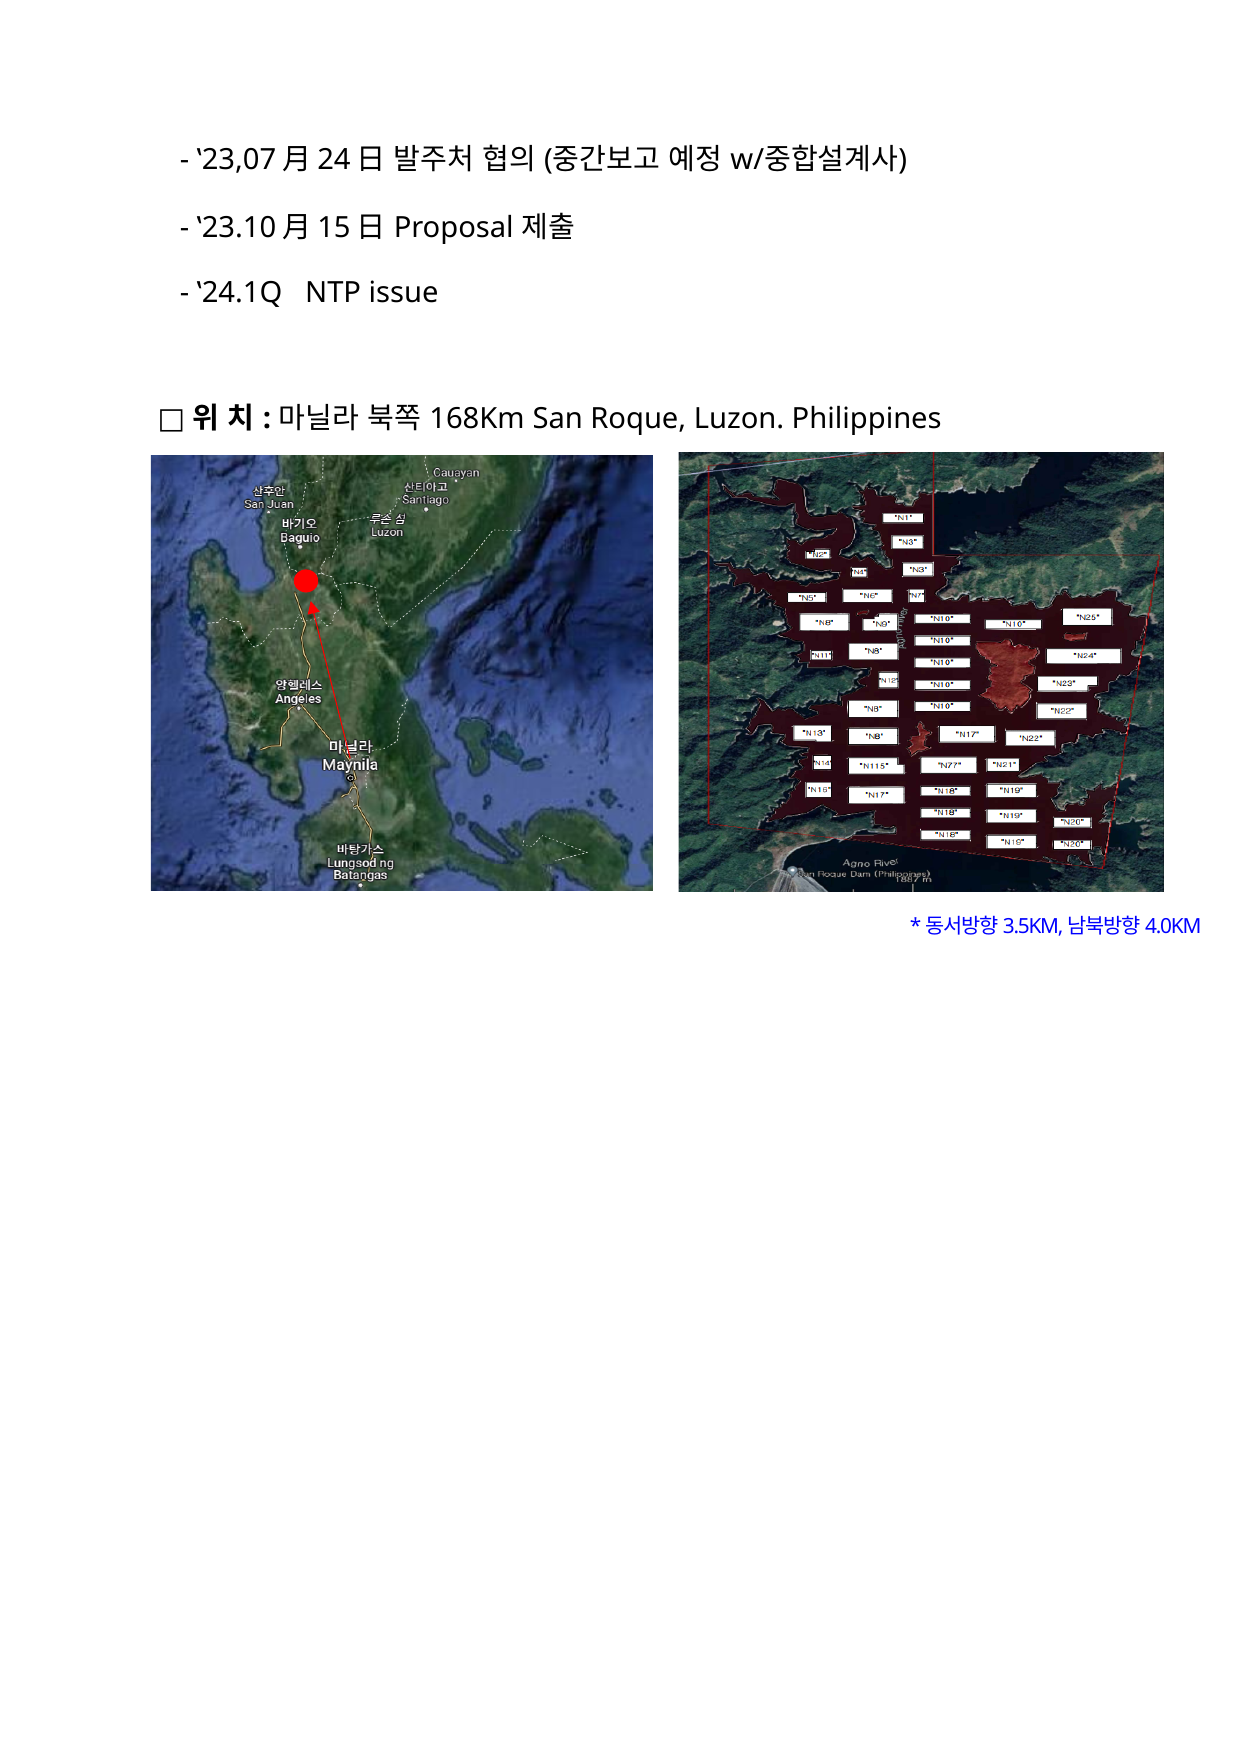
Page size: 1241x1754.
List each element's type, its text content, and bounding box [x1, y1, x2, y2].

picture [677, 452, 1165, 890]
picture [150, 455, 653, 889]
text - ‛23,07月24日 발주처 협의 (중간보고 예정 w/중합설계사) [150, 136, 1090, 178]
text - ‛23.10月15日 Proposal 제출 [150, 203, 1090, 246]
text □ 위 치 : 마닐라 북쪽 168Km San Roque, Luzon. Philippines [150, 395, 1090, 437]
text - ‛24.1Q NTP issue [150, 271, 1090, 311]
